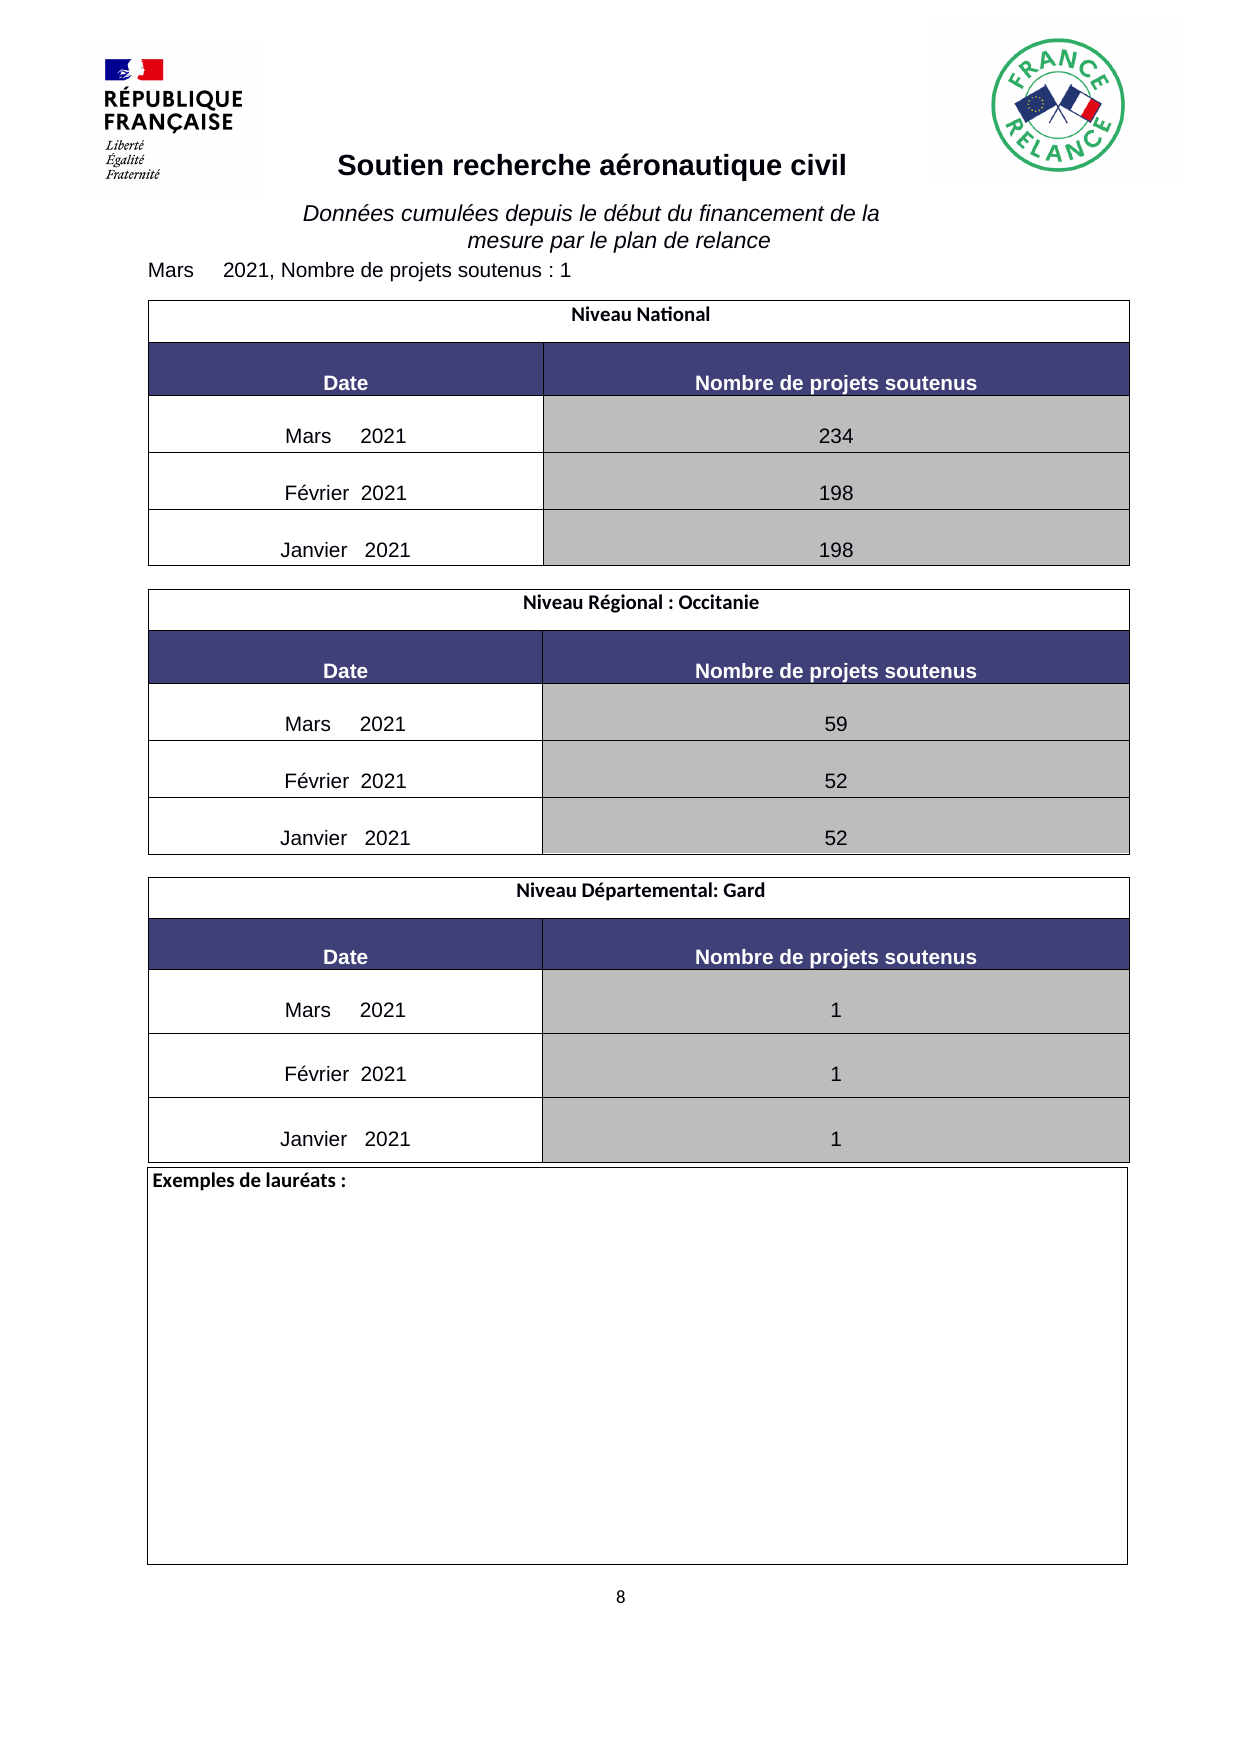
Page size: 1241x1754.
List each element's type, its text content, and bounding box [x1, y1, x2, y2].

text Soutien recherche aéronautique civil [258, 148, 926, 181]
table_header Niveau Départemental: Gard [149, 878, 1129, 918]
table_cell 1 [543, 970, 1129, 1033]
picture [84, 39, 258, 197]
table_cell 198 [544, 510, 1129, 565]
table_cell Février 2021 [149, 453, 543, 509]
picture [926, 17, 1182, 185]
table_cell Février 2021 [149, 1034, 542, 1097]
table_cell Mars 2021 [149, 396, 543, 452]
table_cell 1 [543, 1034, 1129, 1097]
table_cell Nombre de projets soutenus [543, 919, 1129, 969]
table_cell Mars 2021 [149, 684, 542, 740]
table_cell Nombre de projets soutenus [544, 343, 1129, 395]
table_cell 234 [544, 396, 1129, 452]
table_cell 59 [543, 684, 1129, 740]
text Données cumulées depuis le début du financement de la mesure par le plan de relance [148, 200, 1093, 253]
table_cell Janvier 2021 [149, 798, 542, 853]
table_cell Janvier 2021 [149, 510, 543, 565]
table_cell Janvier 2021 [149, 1098, 542, 1162]
table_cell 52 [543, 741, 1129, 797]
table_cell 1 [543, 1098, 1129, 1162]
table_cell 198 [544, 453, 1129, 509]
table_cell Février 2021 [149, 741, 542, 797]
table_cell Date [149, 343, 543, 395]
table_header Niveau Régional : Occitanie [149, 590, 1129, 630]
table_cell Nombre de projets soutenus [543, 631, 1129, 683]
table_cell Date [149, 631, 542, 683]
table_header Niveau National [149, 301, 1129, 342]
table_cell Date [149, 919, 542, 969]
table_cell Mars 2021 [149, 970, 542, 1033]
text Mars 2021, Nombre de projets soutenus : 1 [148, 258, 1093, 282]
table_cell 52 [543, 798, 1129, 853]
